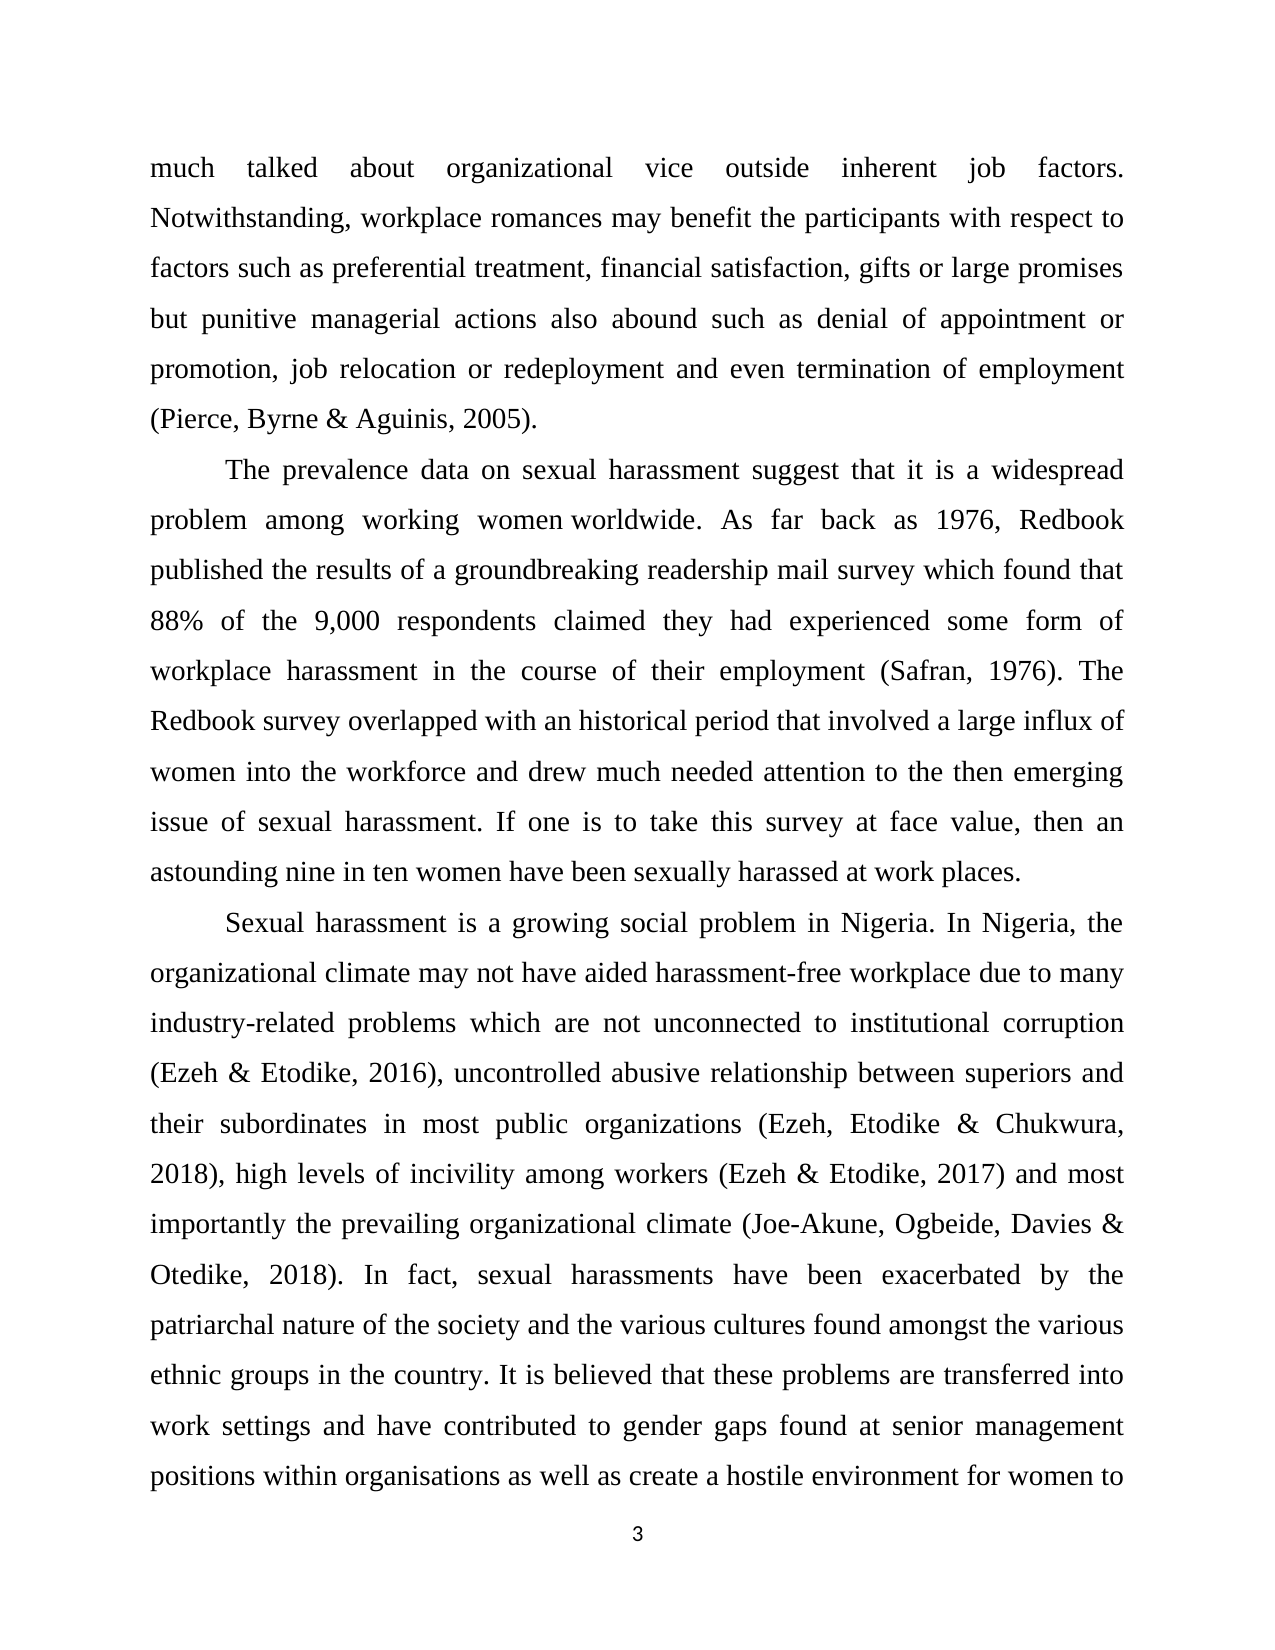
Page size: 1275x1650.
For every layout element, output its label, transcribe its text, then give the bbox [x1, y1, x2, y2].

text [150, 150, 1125, 435]
text The prevalence data on sexual harassment suggest that it is a widespread problem among working women worldwide. As far back as 1976, Redbook published the results of a groundbreaking readership mail survey which found that 88% of the 9,000 respondents claimed they had experienced some form of workplace harassment in the course of their employment (Safran, 1976). The Redbook survey overlapped with an historical period that involved a large influx of women into the workforce and drew much needed attention to the then emerging issue of sexual harassment. If one is to take this survey at face value, then an astounding nine in ten women have been sexually harassed at work places. [150, 452, 1125, 888]
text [150, 905, 1125, 1492]
